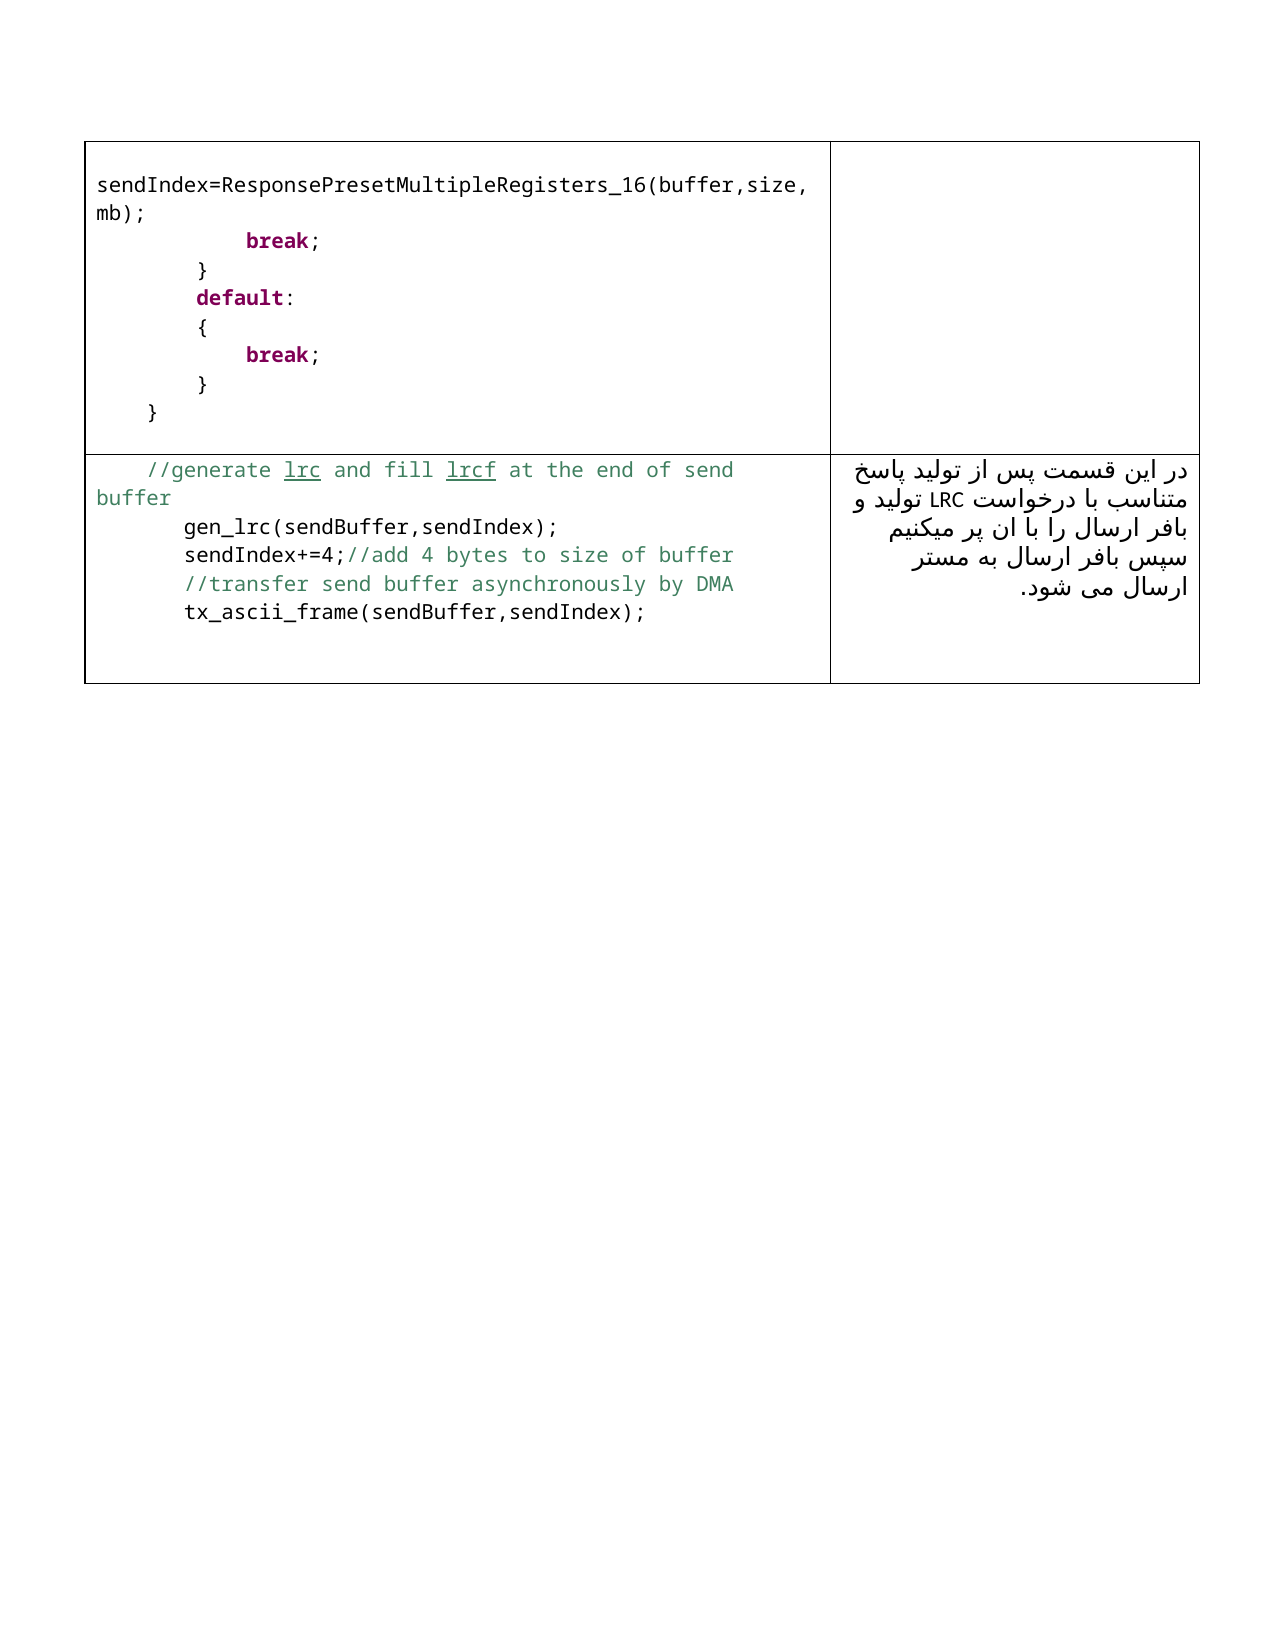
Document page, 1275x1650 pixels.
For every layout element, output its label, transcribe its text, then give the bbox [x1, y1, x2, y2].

table_cell //generate lrc and fill lrcf at the end of send buffer gen_lrc(sendBuffer,sendIndex); sendIndex+=4;//add 4 bytes to size of buffer //transfer send buffer asynchronously by DMA tx_ascii_frame(sendBuffer,sendIndex); [86, 455, 830, 683]
table_cell در این قسمت پس از تولید پاسخ متناسب با درخواست LRC تولید و بافر ارسال را با ان پر میکنیم سپس بافر ارسال به مستر ارسال می شود. [831, 455, 1199, 683]
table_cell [86, 142, 830, 454]
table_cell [831, 142, 1199, 454]
